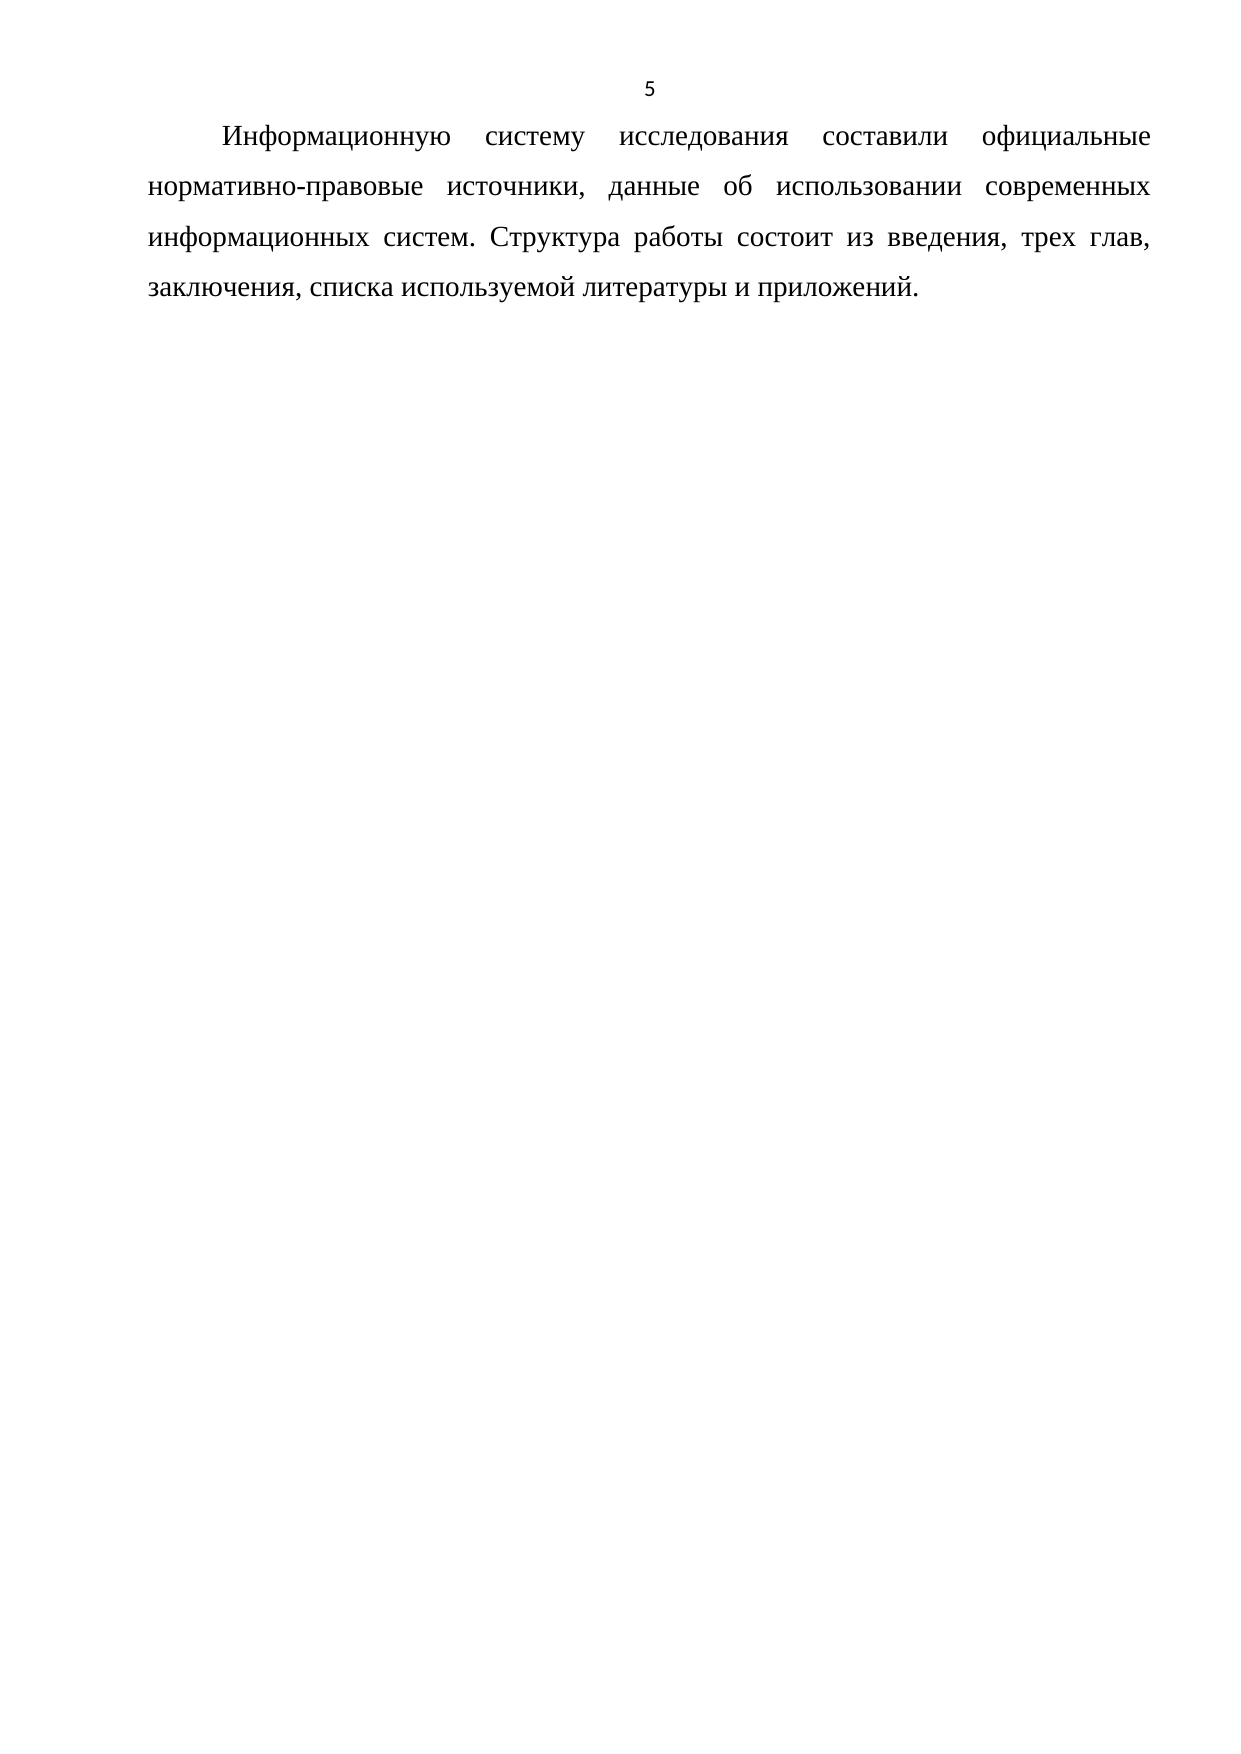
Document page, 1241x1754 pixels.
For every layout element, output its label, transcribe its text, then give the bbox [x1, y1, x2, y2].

text Информационную систему исследования составили официальные нормативно-правовые источники, данные об использовании современных информационных систем. Структура работы состоит из введения, трех глав, заключения, списка используемой литературы и приложений. [148, 118, 1152, 303]
